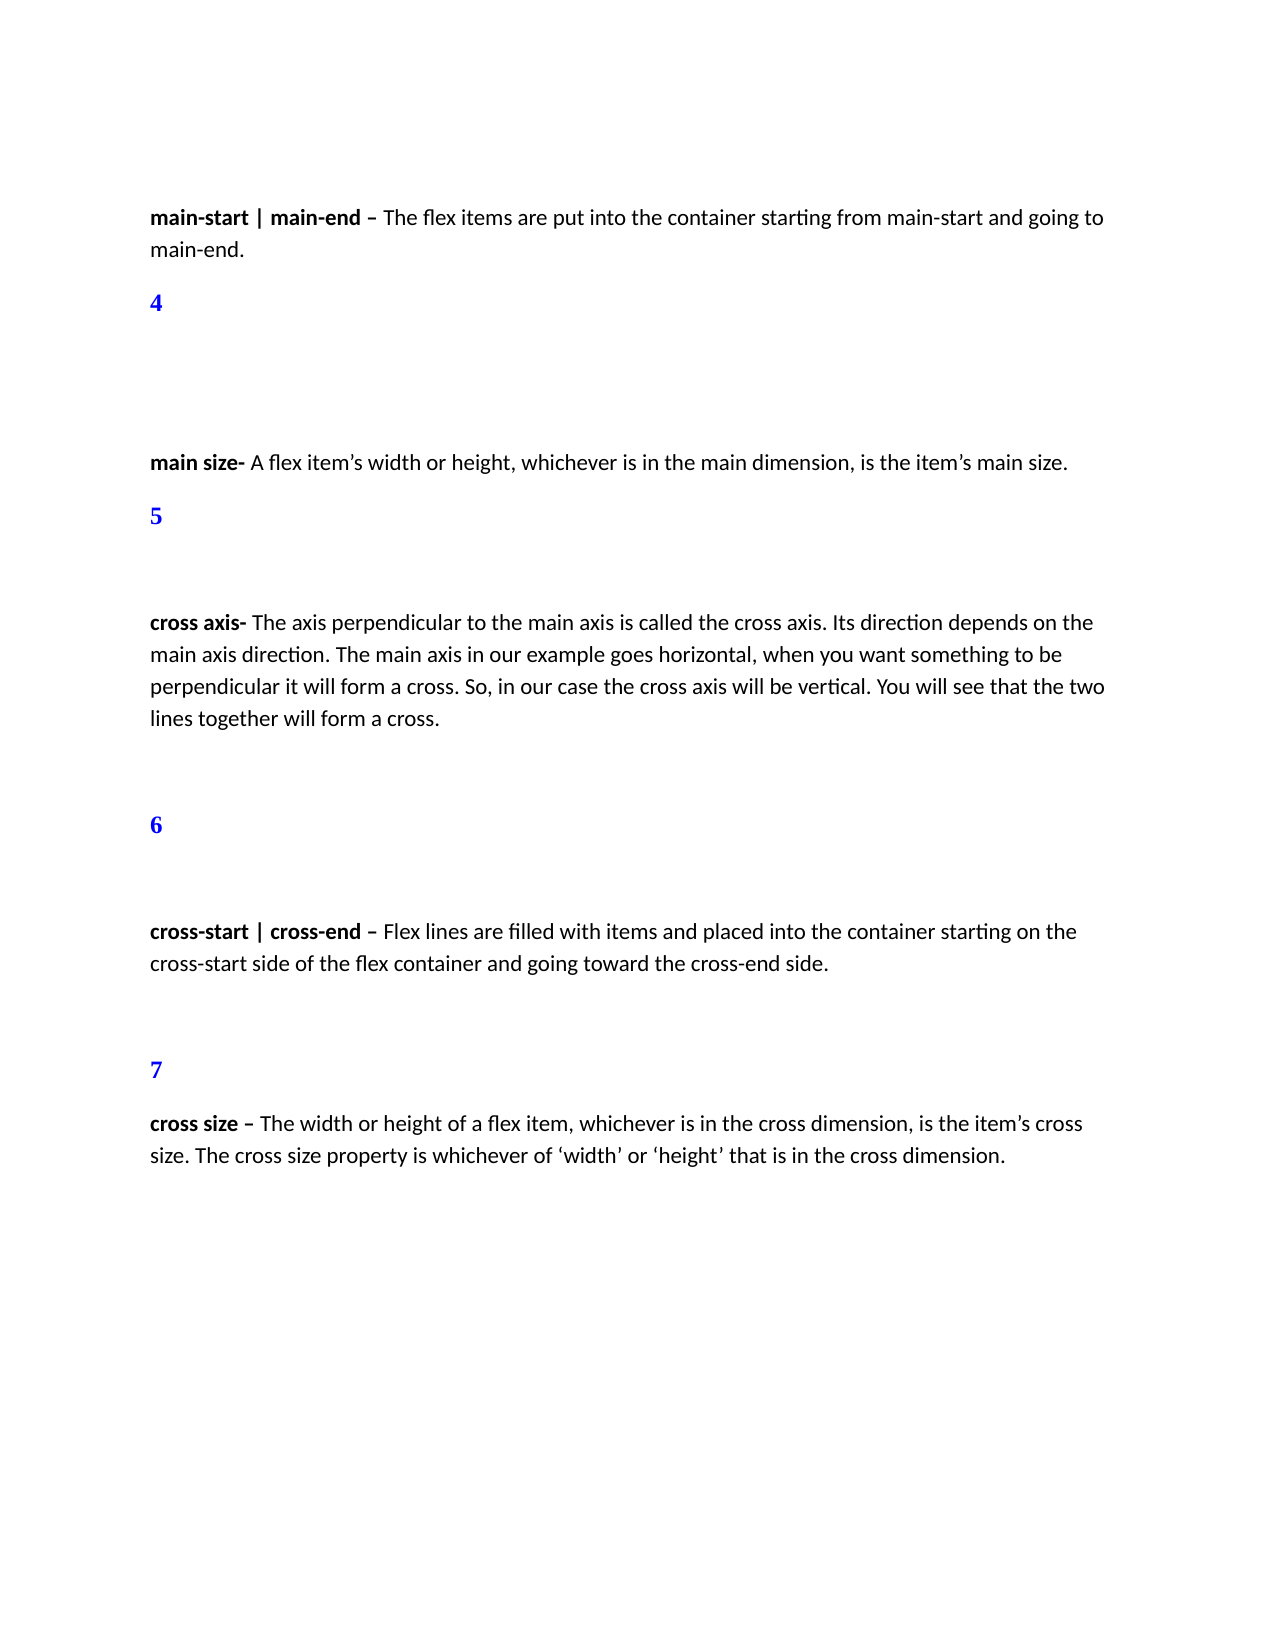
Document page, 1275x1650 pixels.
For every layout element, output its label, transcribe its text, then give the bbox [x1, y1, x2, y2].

text cross-start | cross-end – Flex lines are filled with items and placed into the container starting on the cross-start side of the flex container and going toward the cross-end side. [150, 917, 1125, 977]
text 5 [150, 501, 1125, 530]
text cross size – The width or height of a flex item, whichever is in the cross dimension, is the item’s cross size. The cross size property is whichever of ‘width’ or ‘height’ that is in the cross dimension. [150, 1109, 1125, 1169]
text 4 [150, 288, 1125, 317]
text cross axis- The axis perpendicular to the main axis is called the cross axis. Its direction depends on the main axis direction. The main axis in our example goes horizontal, when you want something to be perpendicular it will form a cross. So, in our case the cross axis will be vertical. You will see that the two lines together will form a cross. [150, 608, 1125, 732]
text 7 [150, 1055, 1125, 1084]
text main-start | main-end – The flex items are put into the container starting from main-start and going to main-end. [150, 203, 1125, 263]
text main size- A flex item’s width or height, whichever is in the main dimension, is the item’s main size. [150, 448, 1125, 476]
text 6 [150, 810, 1125, 839]
